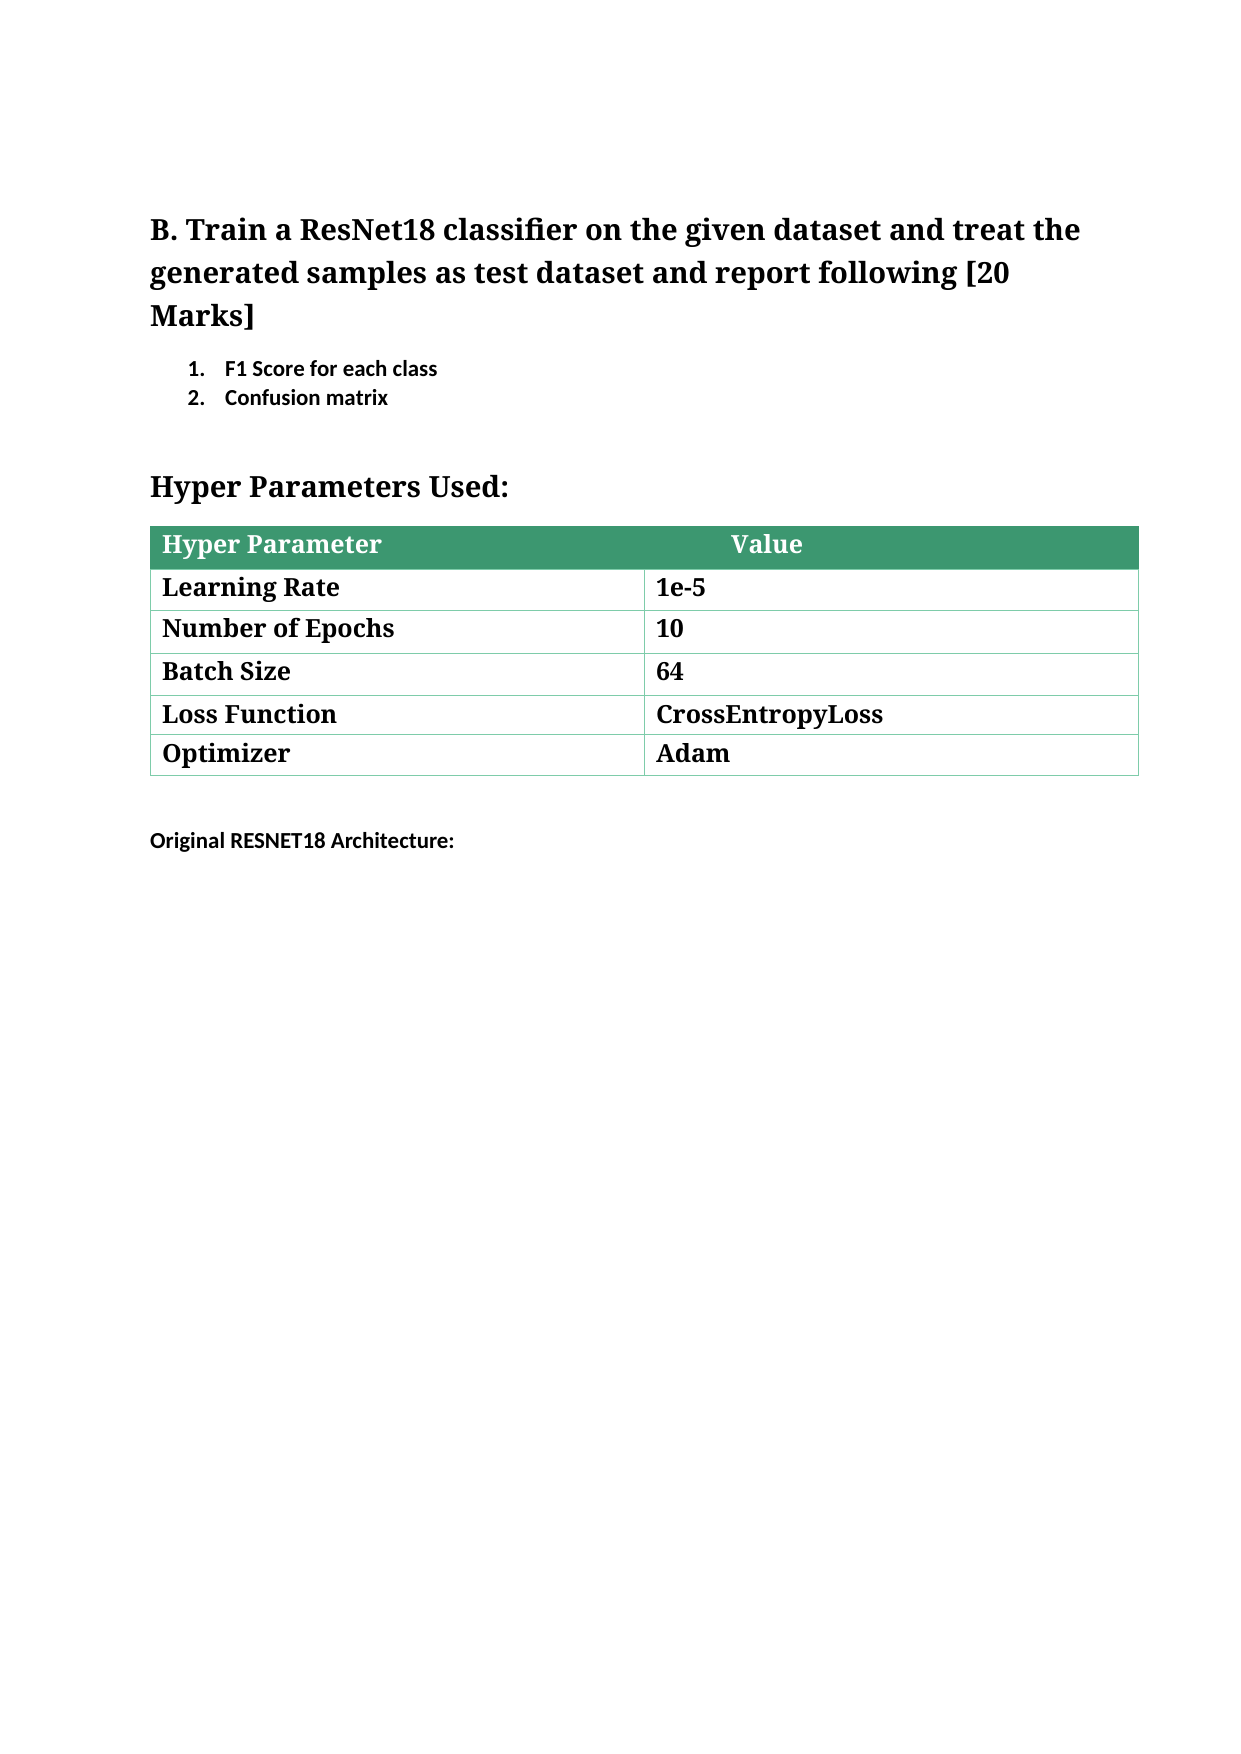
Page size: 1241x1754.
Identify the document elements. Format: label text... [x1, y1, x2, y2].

table_cell Number of Epochs [151, 611, 644, 652]
text B. Train a ResNet18 classifier on the given dataset and treat the generated samples as test dataset and report following [20 Marks] [150, 209, 1090, 335]
table_cell 1e-5 [645, 570, 1138, 610]
table_header Value [645, 527, 1138, 569]
table_cell Loss Function [151, 696, 644, 734]
table_header Hyper Parameter [151, 527, 644, 569]
table_cell Adam [645, 735, 1138, 775]
list Confusion matrix [187, 383, 1090, 411]
table_cell Optimizer [151, 735, 644, 775]
table_cell 64 [645, 654, 1138, 695]
text Original RESNET18 Architecture: [150, 826, 1090, 854]
list F1 Score for each class [187, 354, 1090, 383]
text Hyper Parameters Used: [150, 467, 1090, 506]
table_cell Learning Rate [151, 570, 644, 610]
table_cell Batch Size [151, 654, 644, 695]
table_cell 10 [645, 611, 1138, 652]
table_cell CrossEntropyLoss [645, 696, 1138, 734]
